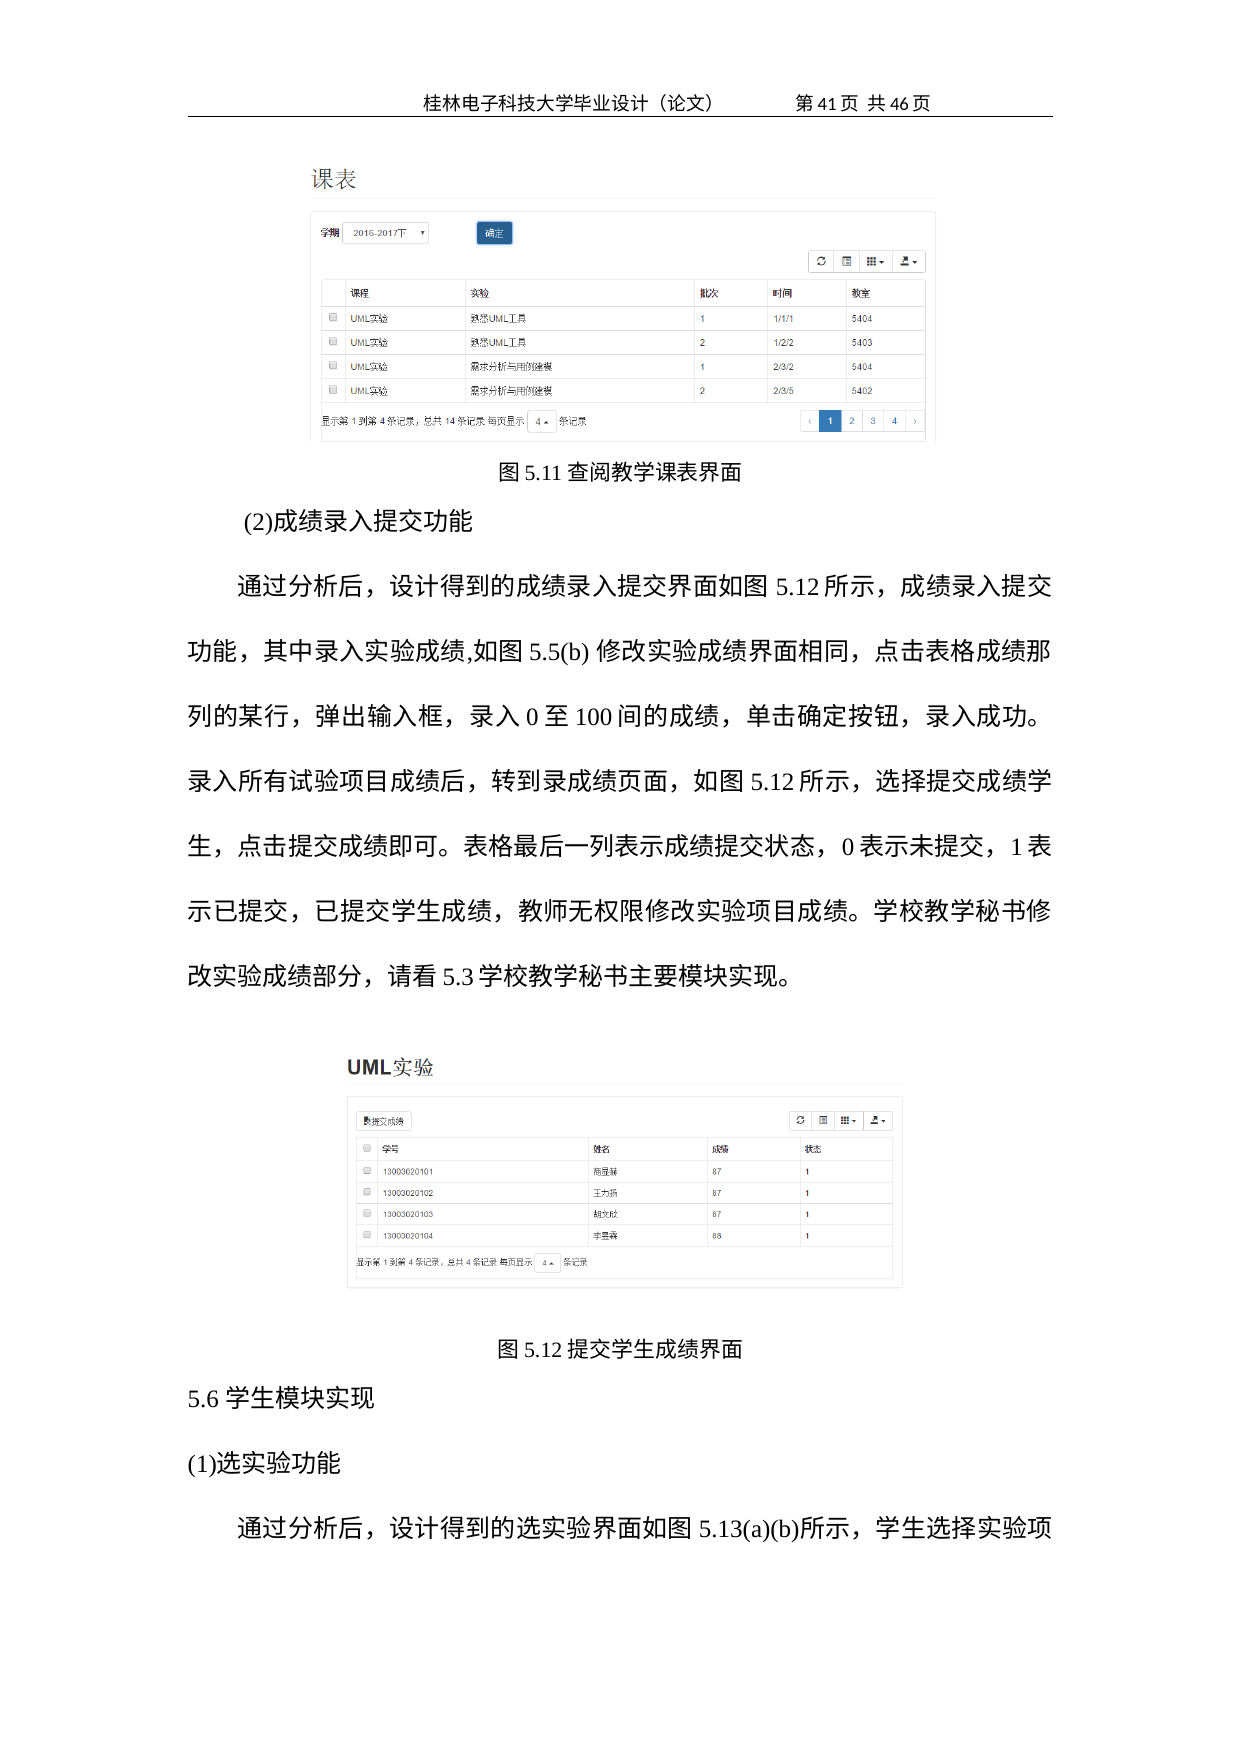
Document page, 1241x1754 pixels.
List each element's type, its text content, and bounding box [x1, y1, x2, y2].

text 图5.11 查阅教学课表界面 [187, 454, 1053, 487]
text (1)选实验功能 [187, 1429, 1053, 1494]
text (2)成绩录入提交功能 [187, 487, 1053, 552]
text 通过分析后，设计得到的成绩录入提交界面如图5.12所示，成绩录入提交功能，其中录入实验成绩,如图5.5(b) 修改实验成绩界面相同，点击表格成绩那列的某行，弹出输入框，录入0至100间的成绩，单击确定按钮，录入成功。录入所有试验项目成绩后，转到录成绩页面，如图5.12所示，选择提交成绩学生，点击提交成绩即可。表格最后一列表示成绩提交状态，0表示未提交，1表示已提交，已提交学生成绩，教师无权限修改实验项目成绩。学校教学秘书修改实验成绩部分，请看5.3学校教学秘书主要模块实现。 [187, 552, 1053, 1007]
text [187, 1494, 1053, 1559]
subtitle 5.6 学生模块实现 [187, 1364, 1053, 1429]
text 图5.12 提交学生成绩界面 [187, 1332, 1053, 1364]
picture [299, 162, 941, 442]
picture [331, 1039, 909, 1315]
